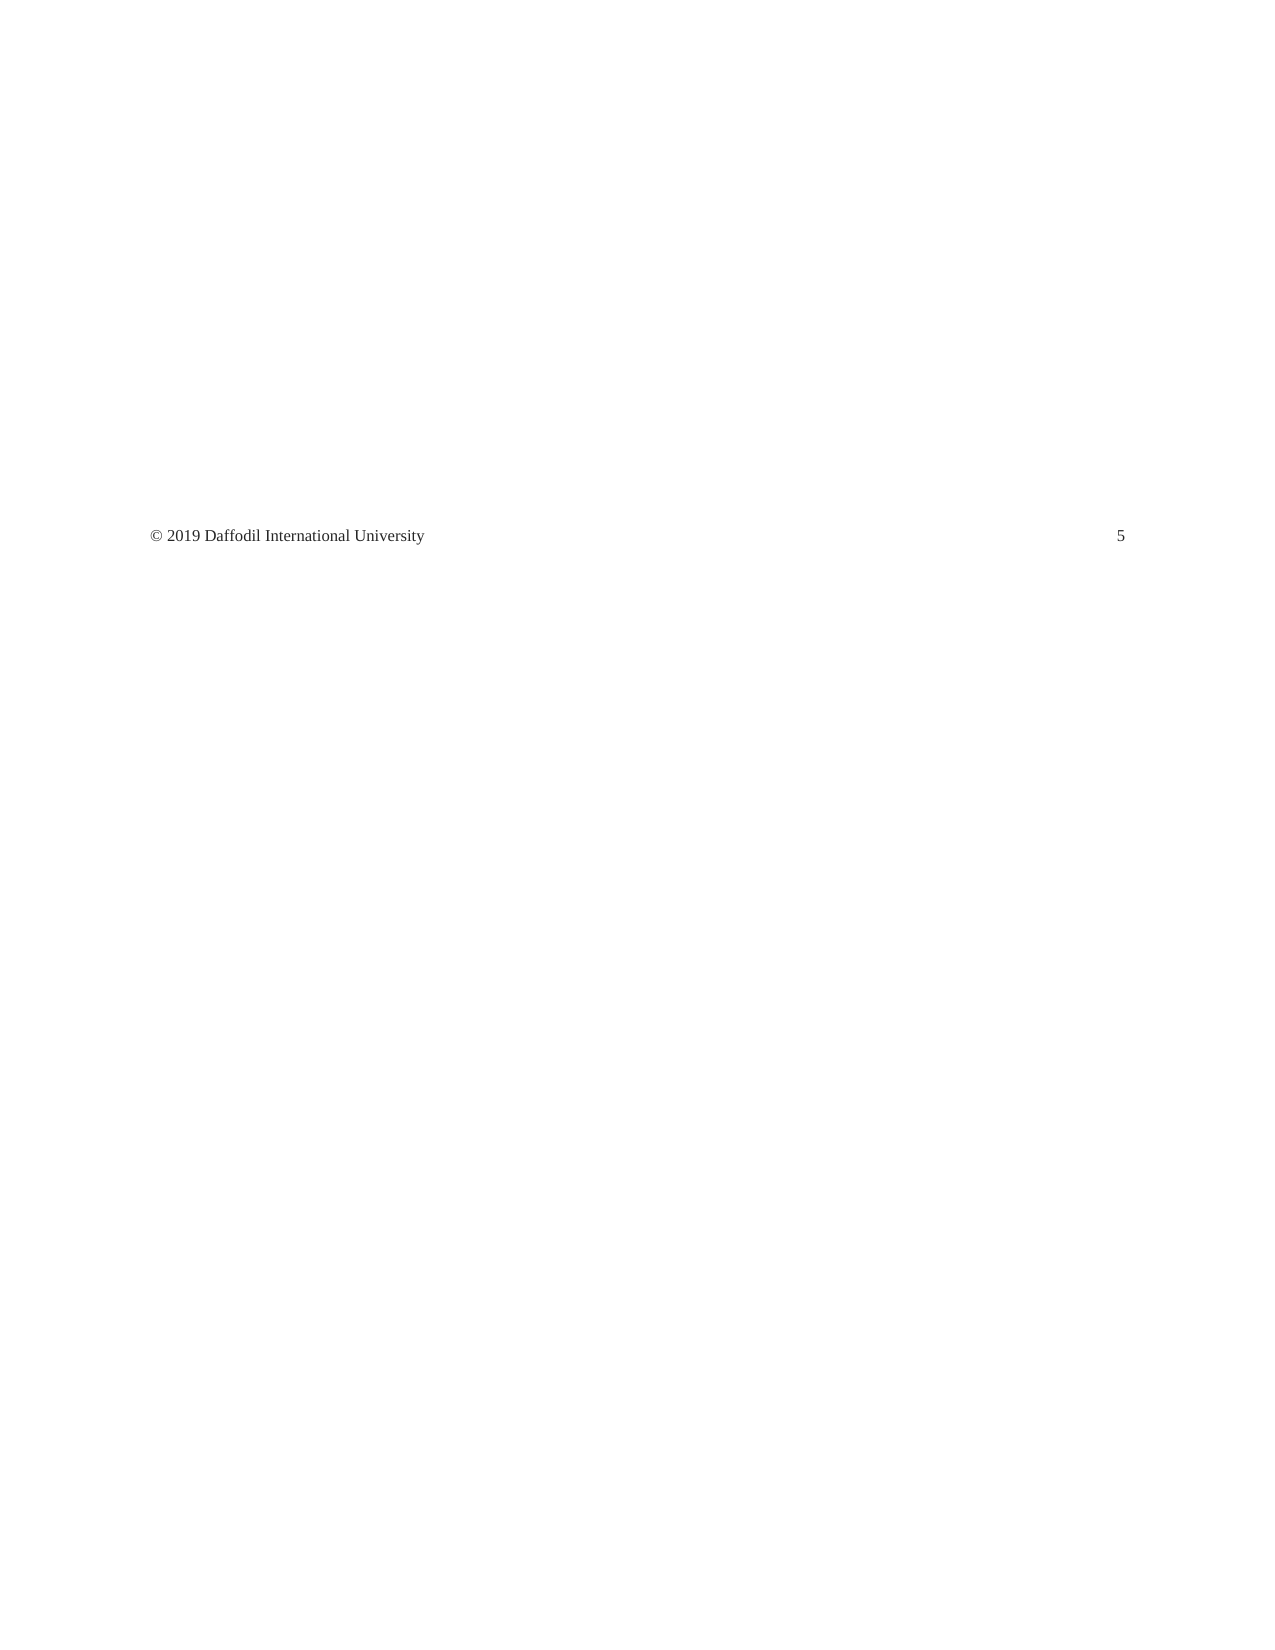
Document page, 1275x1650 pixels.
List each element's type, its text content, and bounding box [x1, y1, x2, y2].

text © 2019 Daffodil International University 5 [150, 526, 1125, 545]
